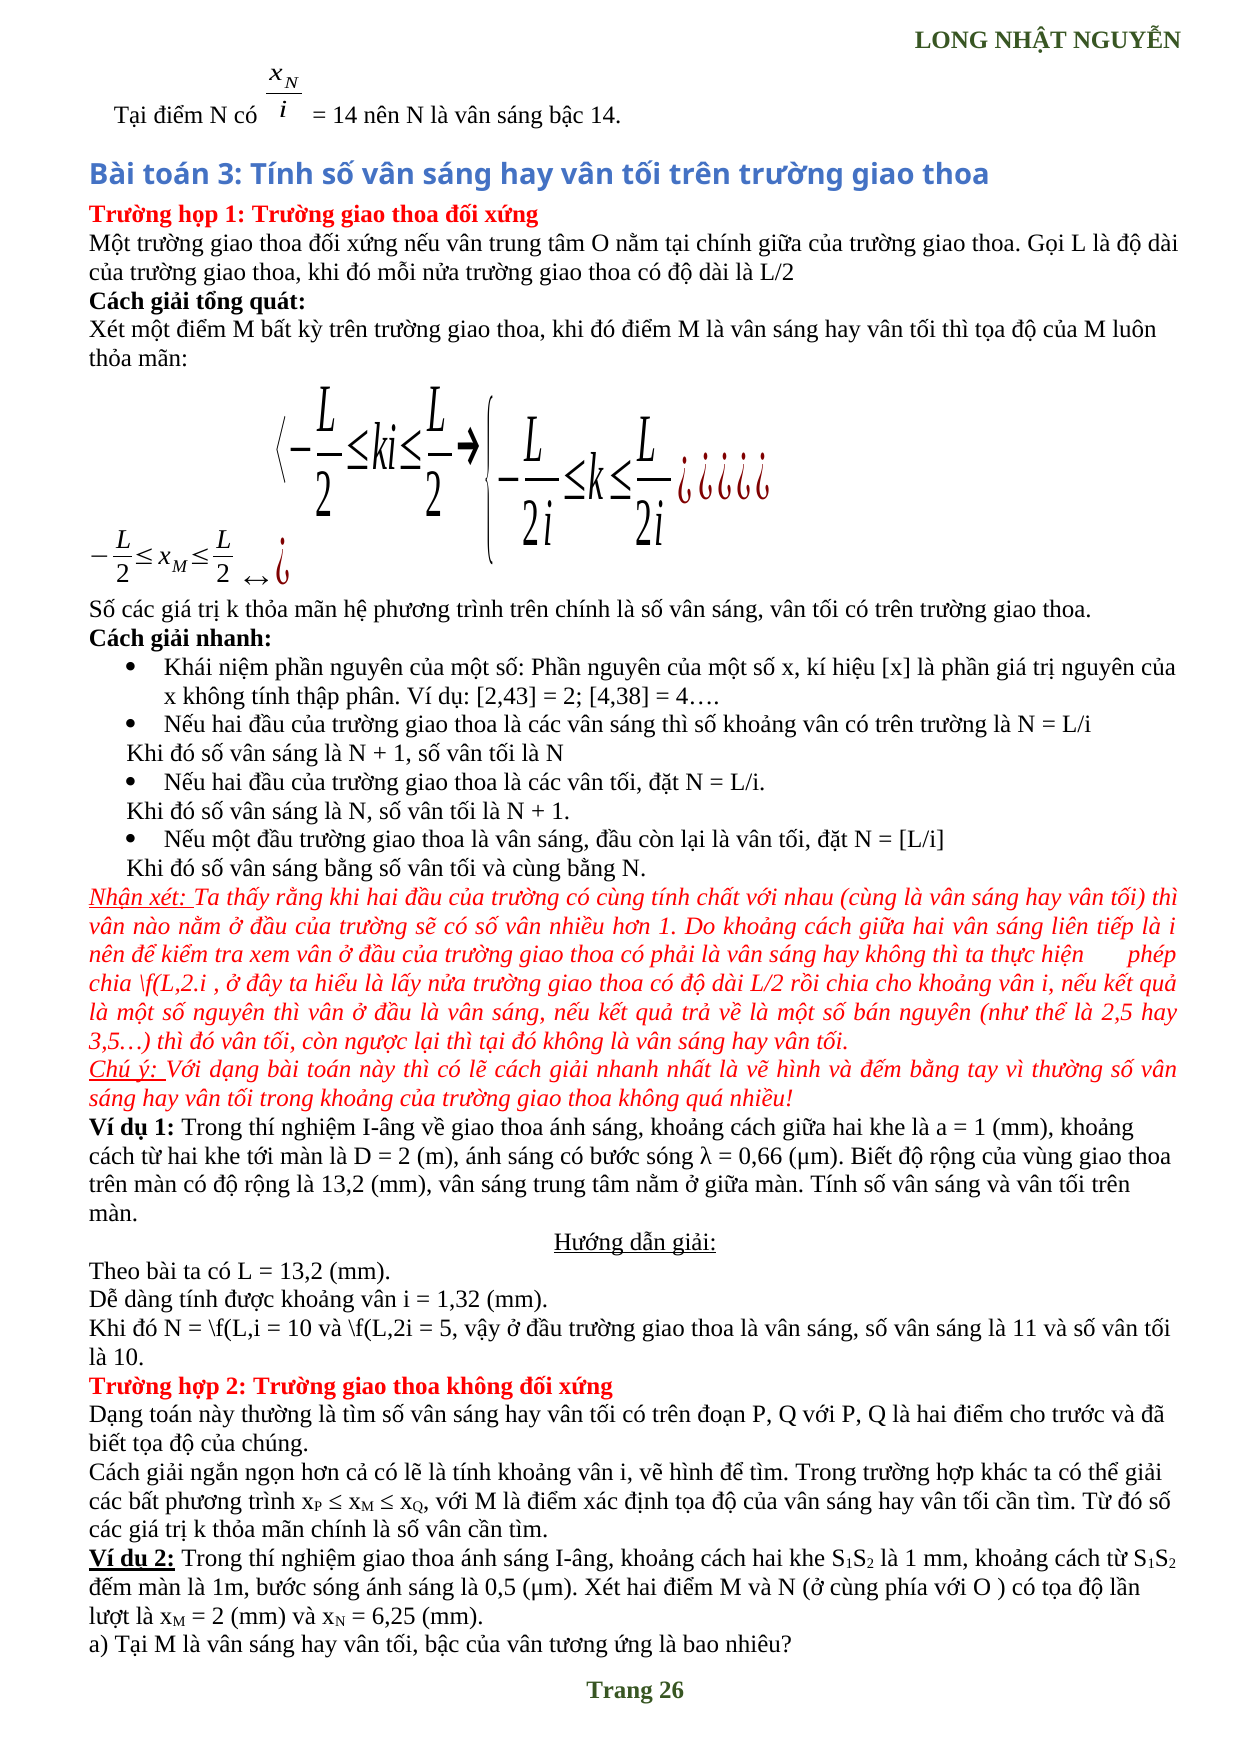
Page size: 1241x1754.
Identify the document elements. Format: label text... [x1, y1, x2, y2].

subtitle Bài toán 3: Tính số vân sáng hay vân tối trên trường giao thoa [89, 153, 1181, 193]
list Nếu một đầu trường giao thoa là vân sáng, đầu còn lại là vân tối, đặt N = [L/i] [126, 824, 1181, 853]
list Nếu hai đầu của trường giao thoa là các vân tối, đặt N = L/i. [126, 767, 1181, 796]
text Dạng toán này thường là tìm số vân sáng hay vân tối có trên đoạn P, Q với P, Q là hai điểm cho trước và đã biết tọa độ của chúng. [89, 1399, 1181, 1457]
text Khi đó số vân sáng là N + 1, số vân tối là N [89, 738, 1181, 767]
text Cách giải tổng quát: [89, 286, 1181, 314]
text Dễ dàng tính được khoảng vân i = 1,32 (mm). [89, 1284, 1181, 1313]
text Ví dụ 2: Trong thí nghiệm giao thoa ánh sáng I-âng, khoảng cách hai khe S1S2 là 1 mm, khoảng cách từ S1S2 đếm màn là 1m, bước sóng ánh sáng là 0,5 (μm). Xét hai điểm M và N (ở cùng phía với O ) có tọa độ lần lượt là xM = 2 (mm) và xN = 6,25 (mm). [89, 1543, 1181, 1629]
text Ví dụ 1: Trong thí nghiệm I-âng về giao thoa ánh sáng, khoảng cách giữa hai khe là a = 1 (mm), khoảng cách từ hai khe tới màn là D = 2 (m), ánh sáng có bước sóng λ = 0,66 (μm). Biết độ rộng của vùng giao thoa trên màn có độ rộng là 13,2 (mm), vân sáng trung tâm nằm ở giữa màn. Tính số vân sáng và vân tối trên màn. [89, 1112, 1181, 1227]
text Nhận xét: Ta thấy rằng khi hai đầu của trường có cùng tính chất với nhau (cùng là vân sáng hay vân tối) thì vân nào nằm ở đầu của trường sẽ có số vân nhiều hơn 1. Do khoảng cách giữa hai vân sáng liên tiếp là i nên để kiểm tra xem vân ở đầu của trường giao thoa có phải là vân sáng hay không thì ta thực hiện phép chia , ở đây ta hiểu là lấy nửa trường giao thoa có độ dài L/2 rồi chia cho khoảng vân i, nếu kết quả là một số nguyên thì vân ở đầu là vân sáng, nếu kết quả trả về là một số bán nguyên (như thể là 2,5 hay 3,5…) thì đó vân tối, còn ngược lại thì tại đó không là vân sáng hay vân tối. [89, 882, 1181, 1054]
text a) Tại M là vân sáng hay vân tối, bậc của vân tương ứng là bao nhiêu? [89, 1629, 1181, 1658]
text Trường hợp 2: Trường giao thoa không đối xứng [89, 1371, 1181, 1399]
text Theo bài ta có L = 13,2 (mm). [89, 1256, 1181, 1284]
list Nếu hai đầu của trường giao thoa là các vân sáng thì số khoảng vân có trên trường là N = L/i [126, 709, 1181, 738]
text Trường họp 1: Trường giao thoa đối xứng [89, 199, 1181, 228]
text Số các giá trị k thỏa mãn hệ phương trình trên chính là số vân sáng, vân tối có trên trường giao thoa. [89, 594, 1181, 623]
text Cách giải ngắn ngọn hơn cả có lẽ là tính khoảng vân i, vẽ hình để tìm. Trong trường hợp khác ta có thể giải các bất phương trình xP ≤ xM ≤ xQ, với M là điểm xác định tọa độ của vân sáng hay vân tối cần tìm. Từ đó số các giá trị k thỏa mãn chính là số vân cần tìm. [89, 1457, 1181, 1543]
text Khi đó số vân sáng bằng số vân tối và cùng bằng N. [89, 853, 1181, 882]
text Xét một điểm M bất kỳ trên trường giao thoa, khi đó điểm M là vân sáng hay vân tối thì tọa độ của M luôn thỏa mãn: [89, 314, 1181, 372]
text Chú ý: Với dạng bài toán này thì có lẽ cách giải nhanh nhất là vẽ hình và đếm bằng tay vì thường số vân sáng hay vân tối trong khoảng của trường giao thoa không quá nhiều! [89, 1054, 1181, 1112]
text Một trường giao thoa đối xứng nếu vân trung tâm O nằm tại chính giữa của trường giao thoa. Gọi L là độ dài của trường giao thoa, khi đó mỗi nửa trường giao thoa có độ dài là L/2 [89, 228, 1181, 286]
list Khái niệm phần nguyên của một số: Phần nguyên của một số x, kí hiệu [x] là phần giá trị nguyên của x không tính thập phân. Ví dụ: [2,43] = 2; [4,38] = 4…. [126, 652, 1181, 709]
text Khi đó N = = 10 và = 5, vậy ở đầu trường giao thoa là vân sáng, số vân sáng là 11 và số vân tối là 10. [89, 1313, 1181, 1371]
text Tại điểm N có = 14 nên N là vân sáng bậc 14. [89, 59, 1181, 128]
text Hướng dẫn giải: [89, 1227, 1181, 1256]
text Cách giải nhanh: [89, 623, 1181, 652]
text Khi đó số vân sáng là N, số vân tối là N + 1. [89, 796, 1181, 824]
